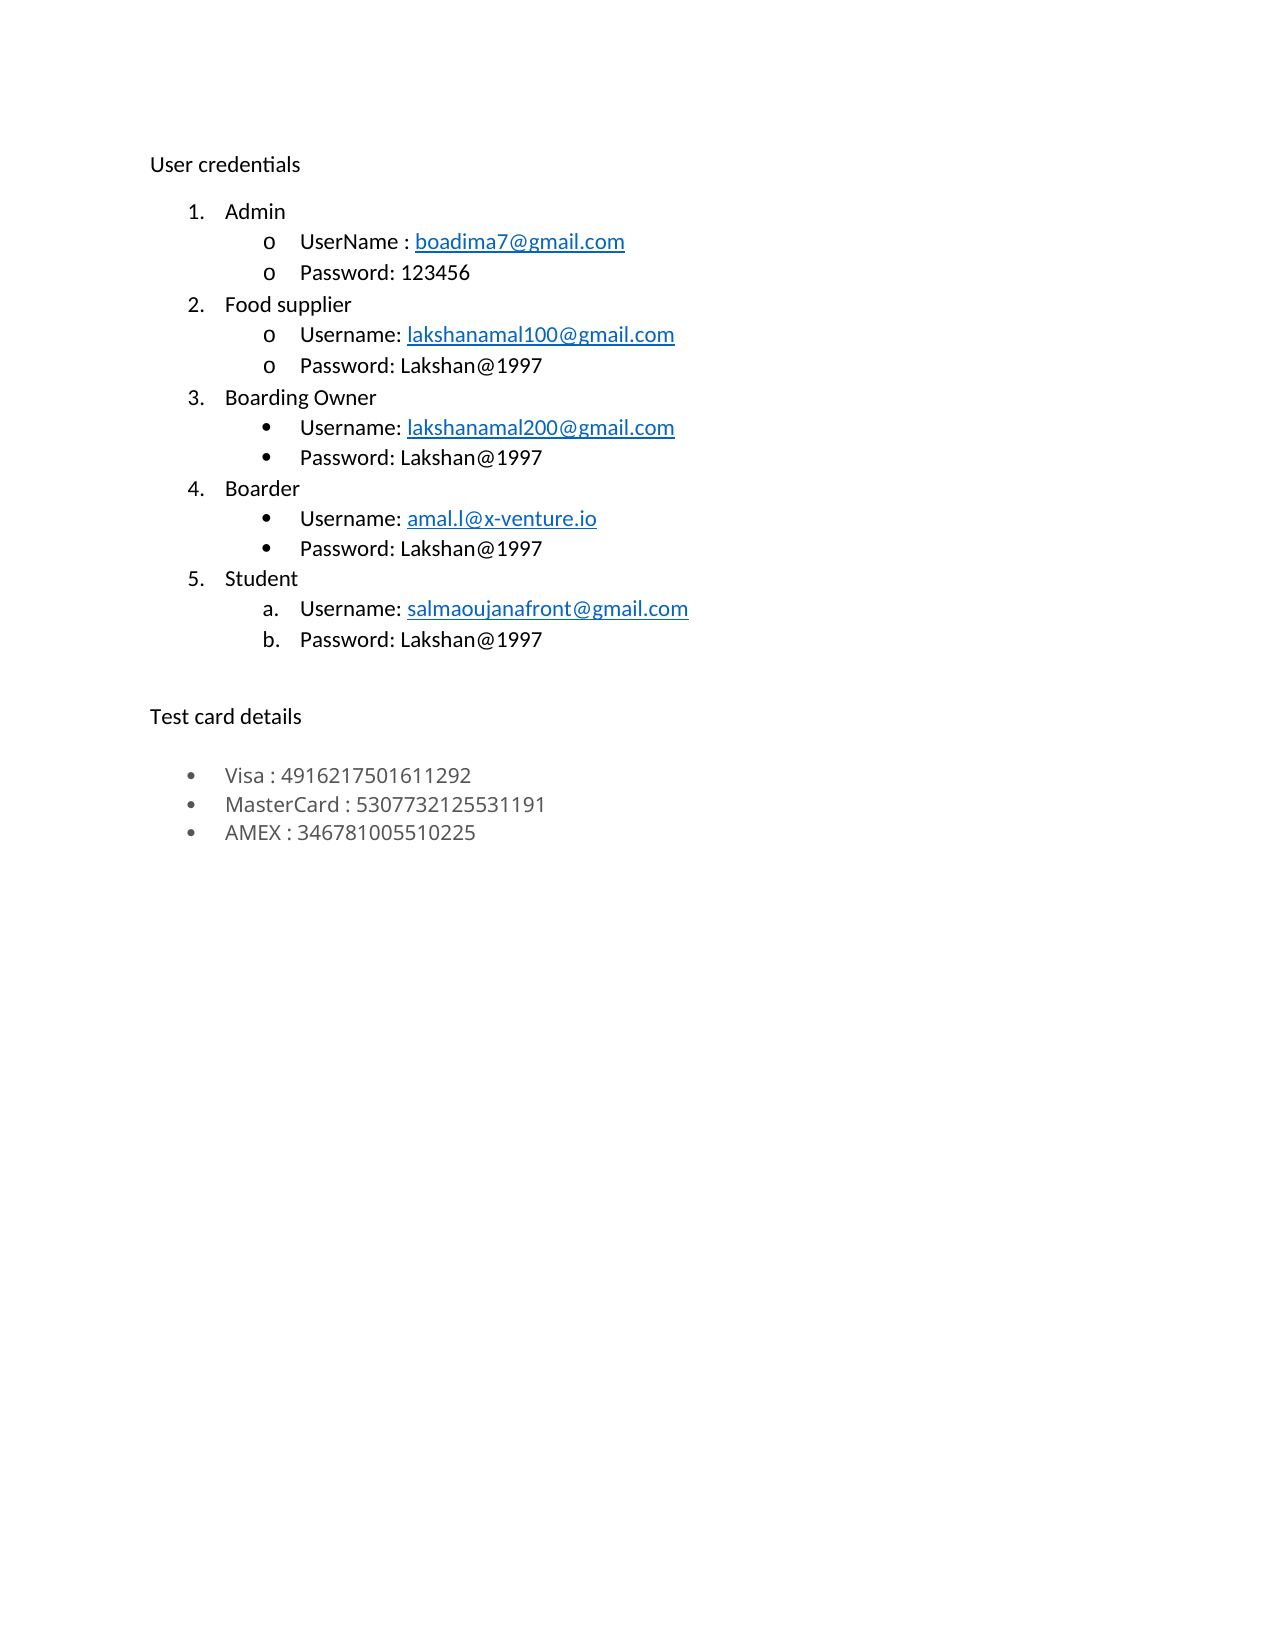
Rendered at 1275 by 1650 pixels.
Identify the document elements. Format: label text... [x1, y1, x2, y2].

list Password: 123456 [262, 258, 1125, 288]
list Password: Lakshan@1997 [262, 352, 1125, 381]
list Password: Lakshan@1997 [262, 534, 1125, 562]
list UserName : boadima7@gmail.com [262, 227, 1125, 256]
list MasterCard : 5307732125531191 [187, 790, 1125, 818]
list Food supplier [187, 290, 1125, 318]
list Password: Lakshan@1997 [262, 625, 1125, 653]
list Username: lakshanamal200@gmail.com [262, 413, 1125, 441]
list Username: salmaoujanafront@gmail.com [262, 594, 1125, 623]
list Username: lakshanamal100@gmail.com [262, 320, 1125, 349]
list Admin [187, 197, 1125, 225]
list AMEX : 346781005510225 [187, 818, 1125, 847]
list Username: amal.l@x-venture.io [262, 504, 1125, 532]
list Student [187, 564, 1125, 592]
list Boarder [187, 474, 1125, 502]
list Password: Lakshan@1997 [262, 443, 1125, 472]
text User credentials [150, 150, 1125, 178]
list Visa : 4916217501611292 [187, 761, 1125, 790]
text Test card details [150, 702, 1125, 730]
list Boarding Owner [187, 383, 1125, 411]
